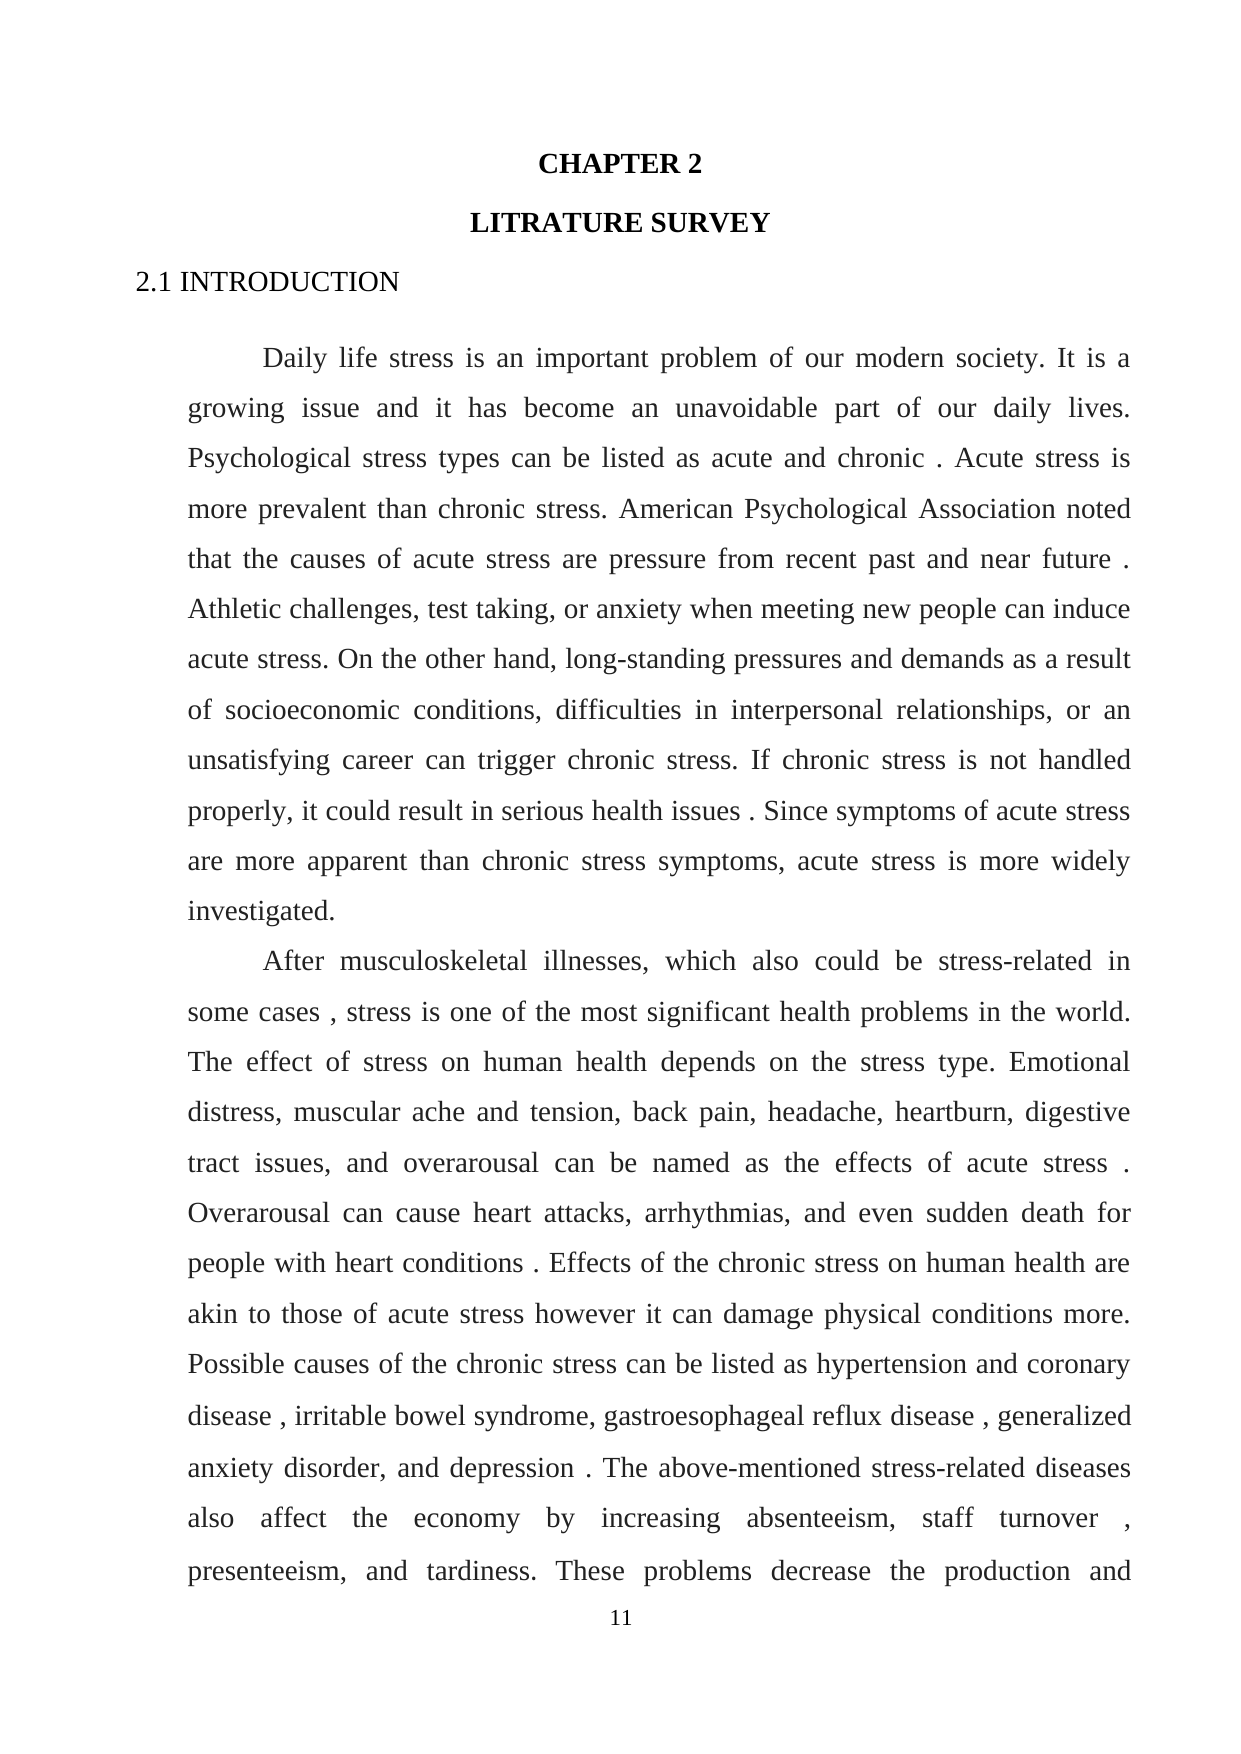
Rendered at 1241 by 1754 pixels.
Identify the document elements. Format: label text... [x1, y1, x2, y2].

text Daily life stress is an important problem of our modern society. It is a growing issue and it has become an unavoidable part of our daily lives. Psychological stress types can be listed as acute and chronic . Acute stress is more prevalent than chronic stress. American Psychological Association noted that the causes of acute stress are pressure from recent past and near future . Athletic challenges, test taking, or anxiety when meeting new people can induce acute stress. On the other hand, long-standing pressures and demands as a result of socioeconomic conditions, difficulties in interpersonal relationships, or an unsatisfying career can trigger chronic stress. If chronic stress is not handled properly, it could result in serious health issues . Since symptoms of acute stress are more apparent than chronic stress symptoms, acute stress is more widely investigated. [187, 556, 1132, 617]
subtitle CHAPTER 2 LITRATURE SURVEY [470, 146, 873, 238]
list INTRODUCTION [135, 264, 403, 297]
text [187, 1160, 1132, 1588]
text Daily life stress is an important problem of our modern society. It is a growing issue and it has become an unavoidable part of our daily lives. Psychological stress types can be listed as acute and chronic . Acute stress is more prevalent than chronic stress. American Psychological Association noted that the causes of acute stress are pressure from recent past and near future . Athletic challenges, test taking, or anxiety when meeting new people can induce acute stress. On the other hand, long-standing pressures and demands as a result of socioeconomic conditions, difficulties in interpersonal relationships, or an unsatisfying career can trigger chronic stress. If chronic stress is not handled properly, it could result in serious health issues . Since symptoms of acute stress are more apparent than chronic stress symptoms, acute stress is more widely investigated. [187, 340, 1132, 555]
text Daily life stress is an important problem of our modern society. It is a growing issue and it has become an unavoidable part of our daily lives. Psychological stress types can be listed as acute and chronic . Acute stress is more prevalent than chronic stress. American Psychological Association noted that the causes of acute stress are pressure from recent past and near future . Athletic challenges, test taking, or anxiety when meeting new people can induce acute stress. On the other hand, long-standing pressures and demands as a result of socioeconomic conditions, difficulties in interpersonal relationships, or an unsatisfying career can trigger chronic stress. If chronic stress is not handled properly, it could result in serious health issues . Since symptoms of acute stress are more apparent than chronic stress symptoms, acute stress is more widely investigated. [187, 618, 1132, 927]
